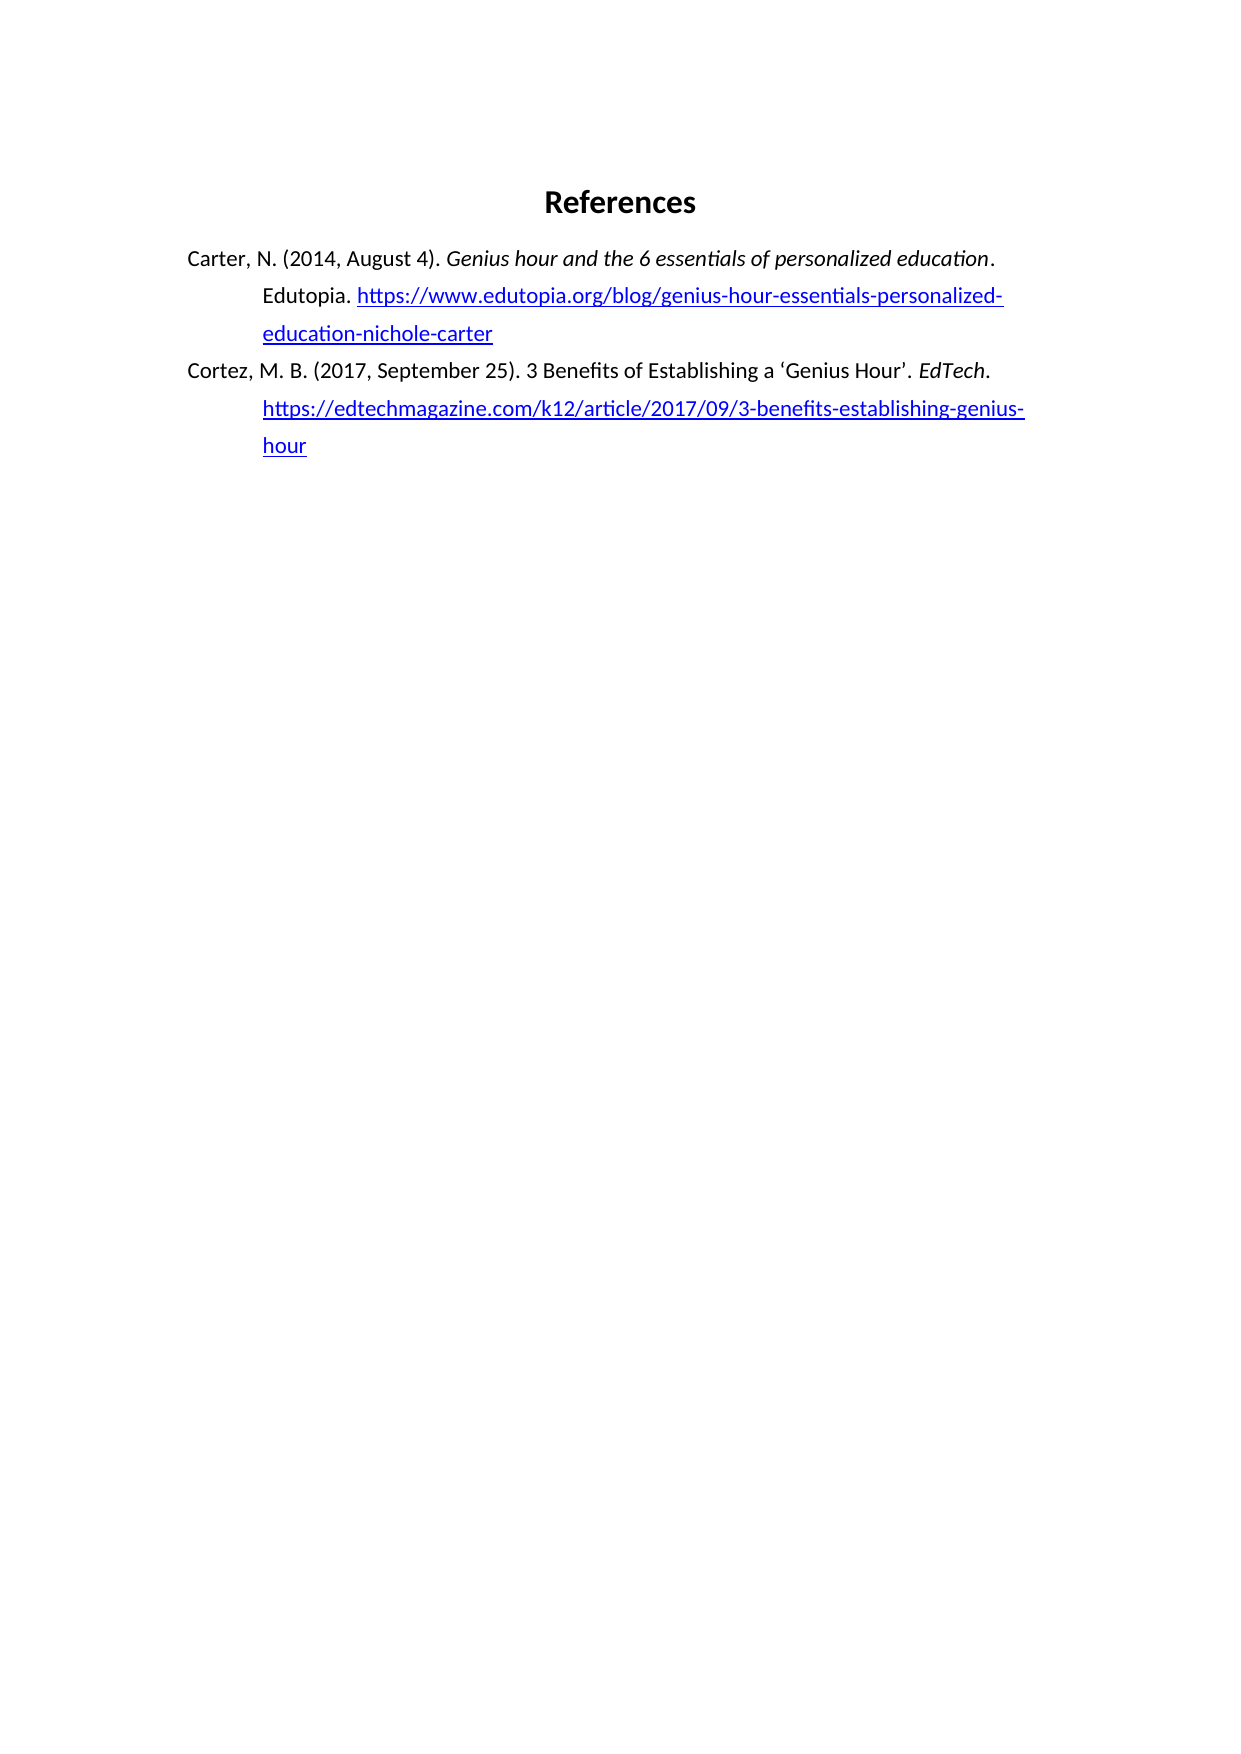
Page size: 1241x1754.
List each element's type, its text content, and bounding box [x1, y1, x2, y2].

text Cortez, M. B. (2017, September 25). 3 Benefits of Establishing a ‘Genius Hour’. EdTech. https://edtechmagazine.com/k12/article/2017/09/3-benefits-establishing-genius-hour [187, 352, 1053, 464]
text Carter, N. (2014, August 4). Genius hour and the 6 essentials of personalized education. Edutopia. https://www.edutopia.org/blog/genius-hour-essentials-personalized-education-nichole-carter [187, 239, 1053, 352]
text References [187, 164, 1053, 239]
